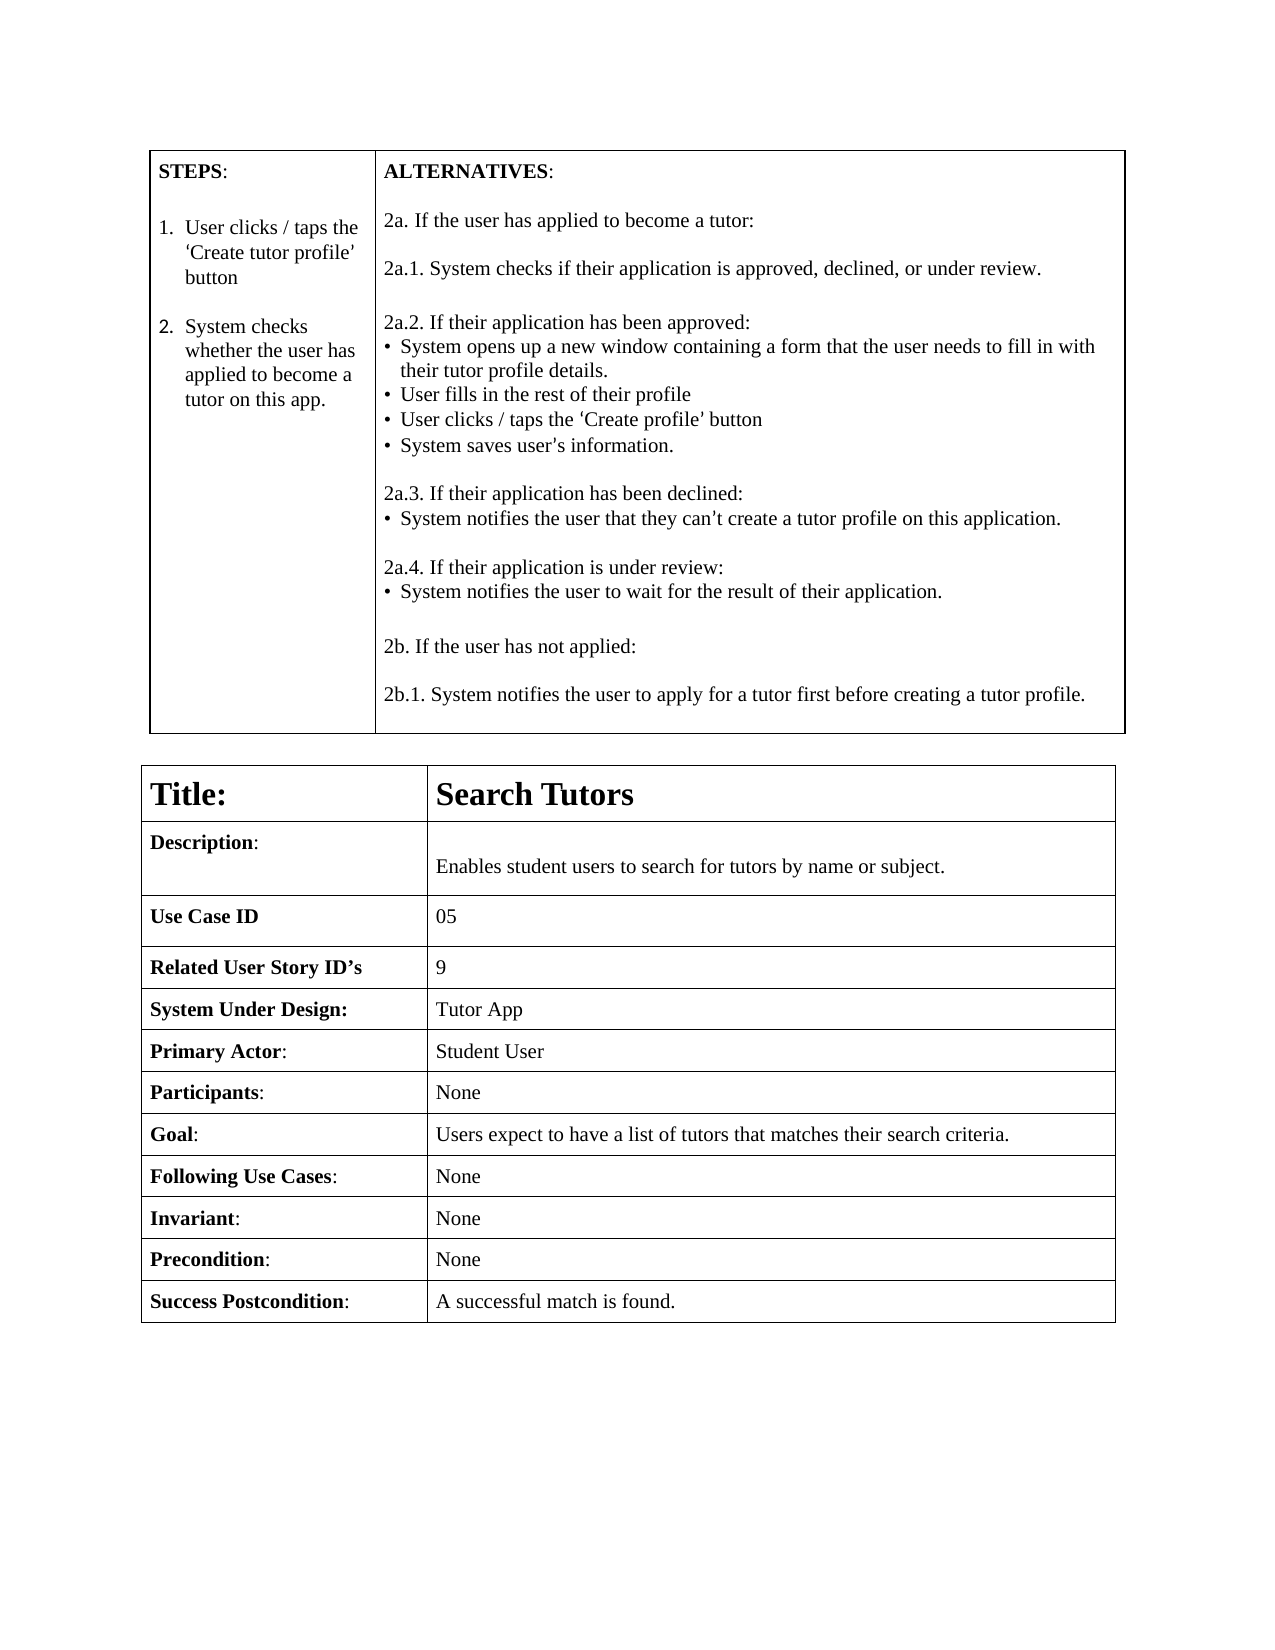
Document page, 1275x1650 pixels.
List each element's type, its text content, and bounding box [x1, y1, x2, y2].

table_cell None [428, 1156, 1115, 1196]
table_header ALTERNATIVES: 2a. If the user has applied to become a tutor: 2a.1. System checks if their application is approved, declined, or under review. 2a.2. If their application has been approved: System opens up a new window containing a form that the user needs to fill in with their tutor profile details. User fills in the rest of their profile User clicks / taps the ‘Create profile’ button System saves user’s information. 2a.3. If their application has been declined: System notifies the user that they can’t create a tutor profile on this application. 2a.4. If their application is under review: System notifies the user to wait for the result of their application. 2b. If the user has not applied: 2b.1. System notifies the user to apply for a tutor first before creating a tutor profile. [376, 151, 1124, 733]
table_cell None [428, 1197, 1115, 1238]
table_cell Participants: [142, 1072, 427, 1113]
table_cell A successful match is found. [428, 1281, 1115, 1322]
table_cell Enables student users to search for tutors by name or subject. [428, 822, 1115, 895]
table_cell Goal: [142, 1114, 427, 1154]
table_cell Student User [428, 1030, 1115, 1071]
table_cell Precondition: [142, 1239, 427, 1280]
table_cell System Under Design: [142, 989, 427, 1029]
table_cell Primary Actor: [142, 1030, 427, 1071]
table_cell Related User Story ID’s [142, 947, 427, 987]
table_cell None [428, 1239, 1115, 1280]
table_cell Use Case ID [142, 896, 427, 946]
table_cell 9 [428, 947, 1115, 987]
table_cell Tutor App [428, 989, 1115, 1029]
table_cell Description: [142, 822, 427, 895]
table_cell None [428, 1072, 1115, 1113]
table_header Title: [142, 766, 427, 821]
table_cell Following Use Cases: [142, 1156, 427, 1196]
table_cell Success Postcondition: [142, 1281, 427, 1322]
table_cell Users expect to have a list of tutors that matches their search criteria. [428, 1114, 1115, 1154]
table_header Search Tutors [428, 766, 1115, 821]
table_cell 05 [428, 896, 1115, 946]
table_cell Invariant: [142, 1197, 427, 1238]
table_header STEPS: User clicks / taps the ‘Create tutor profile’ button System checks whether the user has applied to become a tutor on this app. [151, 151, 375, 733]
